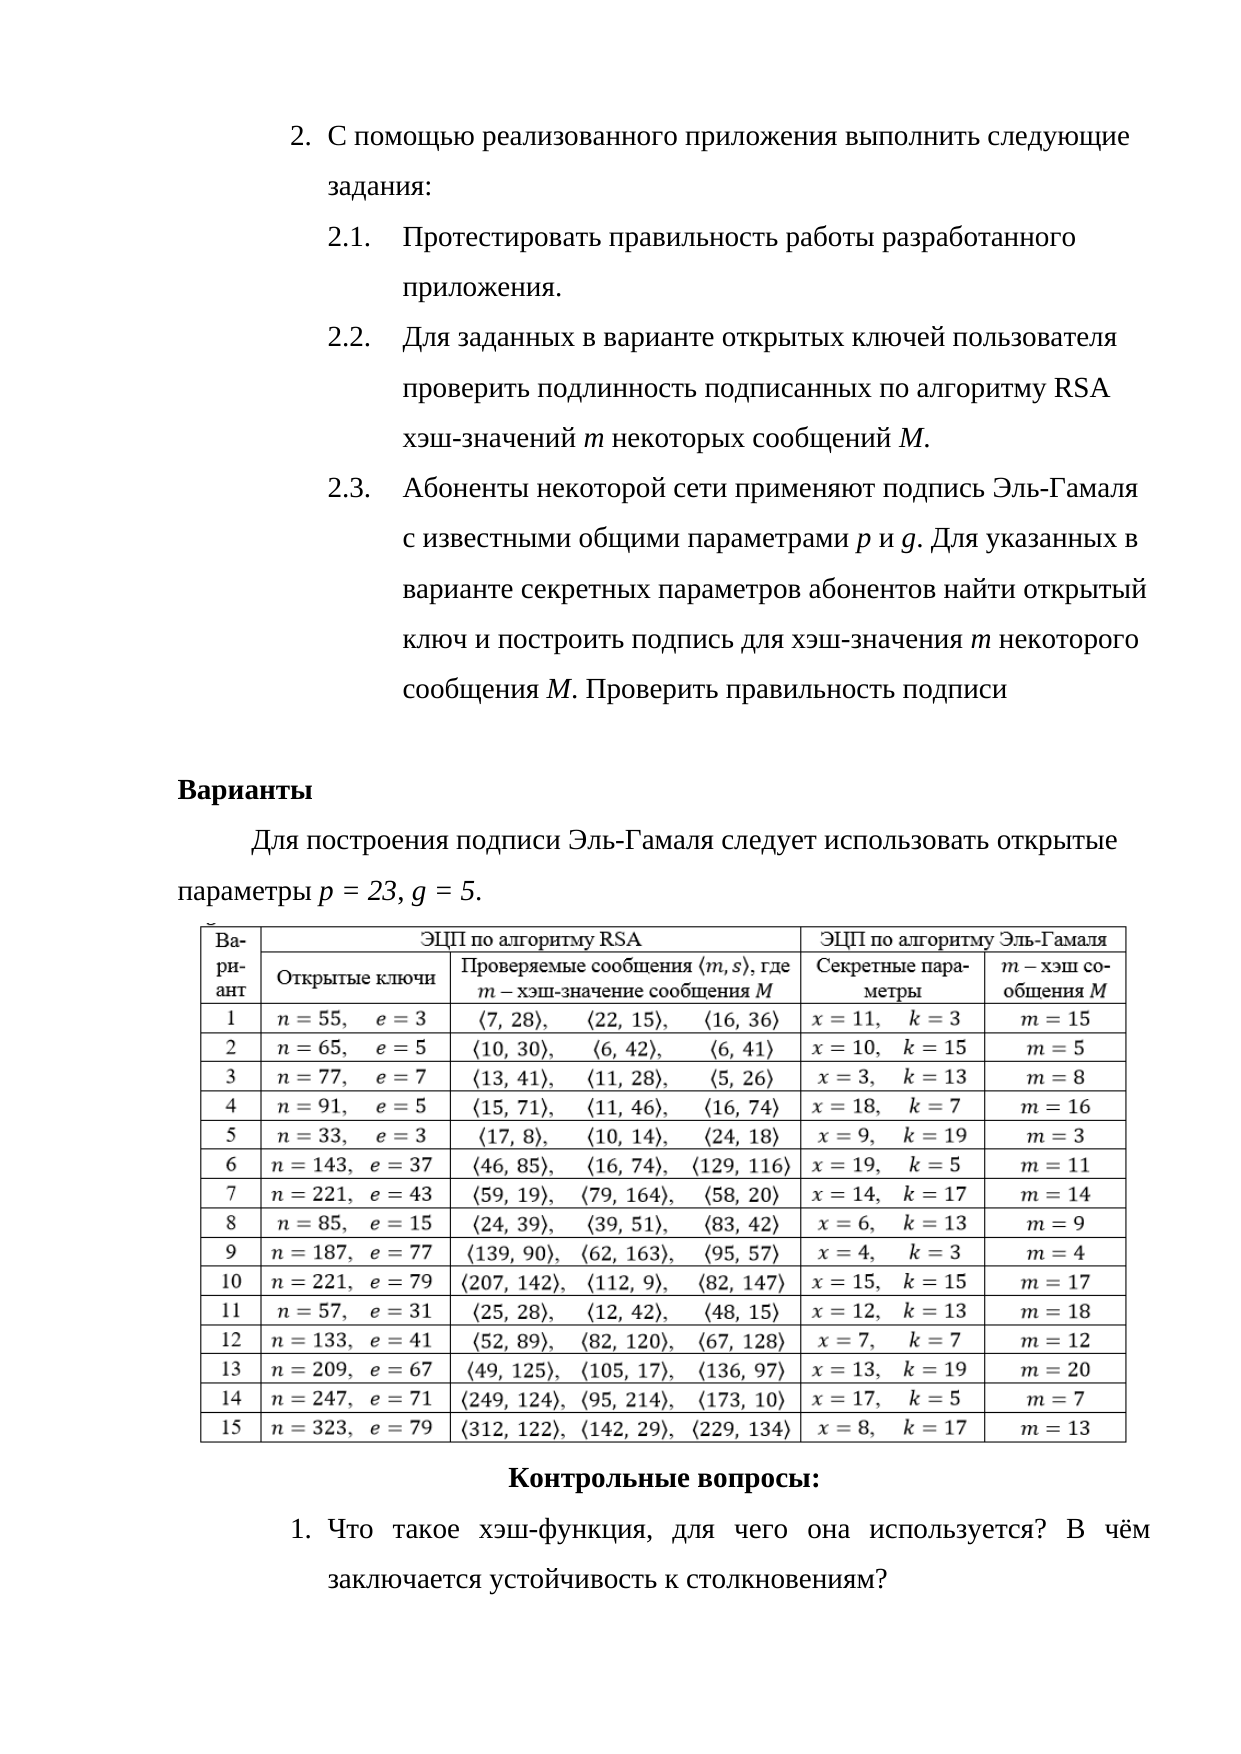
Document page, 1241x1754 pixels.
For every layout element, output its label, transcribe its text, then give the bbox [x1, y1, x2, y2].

text Варианты [177, 772, 1152, 806]
list Что такое хэш-функция, для чего она используется? В чём заключается устойчивость к столкновениям? [290, 1511, 1152, 1595]
list Абоненты некоторой сети применяют подпись Эль-Гамаля с известными общими параметрами p и g. Для указанных в варианте секретных параметров абонентов найти открытый ключ и построить подпись для хэш-значения m некоторого сообщения M. Проверить правильность подписи [327, 470, 1152, 705]
list Для заданных в варианте открытых ключей пользователя проверить подлинность подписанных по алгоритму RSA хэш-значений m некоторых сообщений M. [327, 319, 1152, 453]
text Для построения подписи Эль-Гамаля следует использовать открытые параметры p = 23, g = 5. [177, 822, 1152, 906]
text Контрольные вопросы: [177, 1461, 1152, 1494]
list С помощью реализованного приложения выполнить следующие задания: [290, 118, 1152, 202]
list Протестировать правильность работы разработанного приложения. [327, 219, 1152, 303]
picture [197, 923, 1132, 1447]
